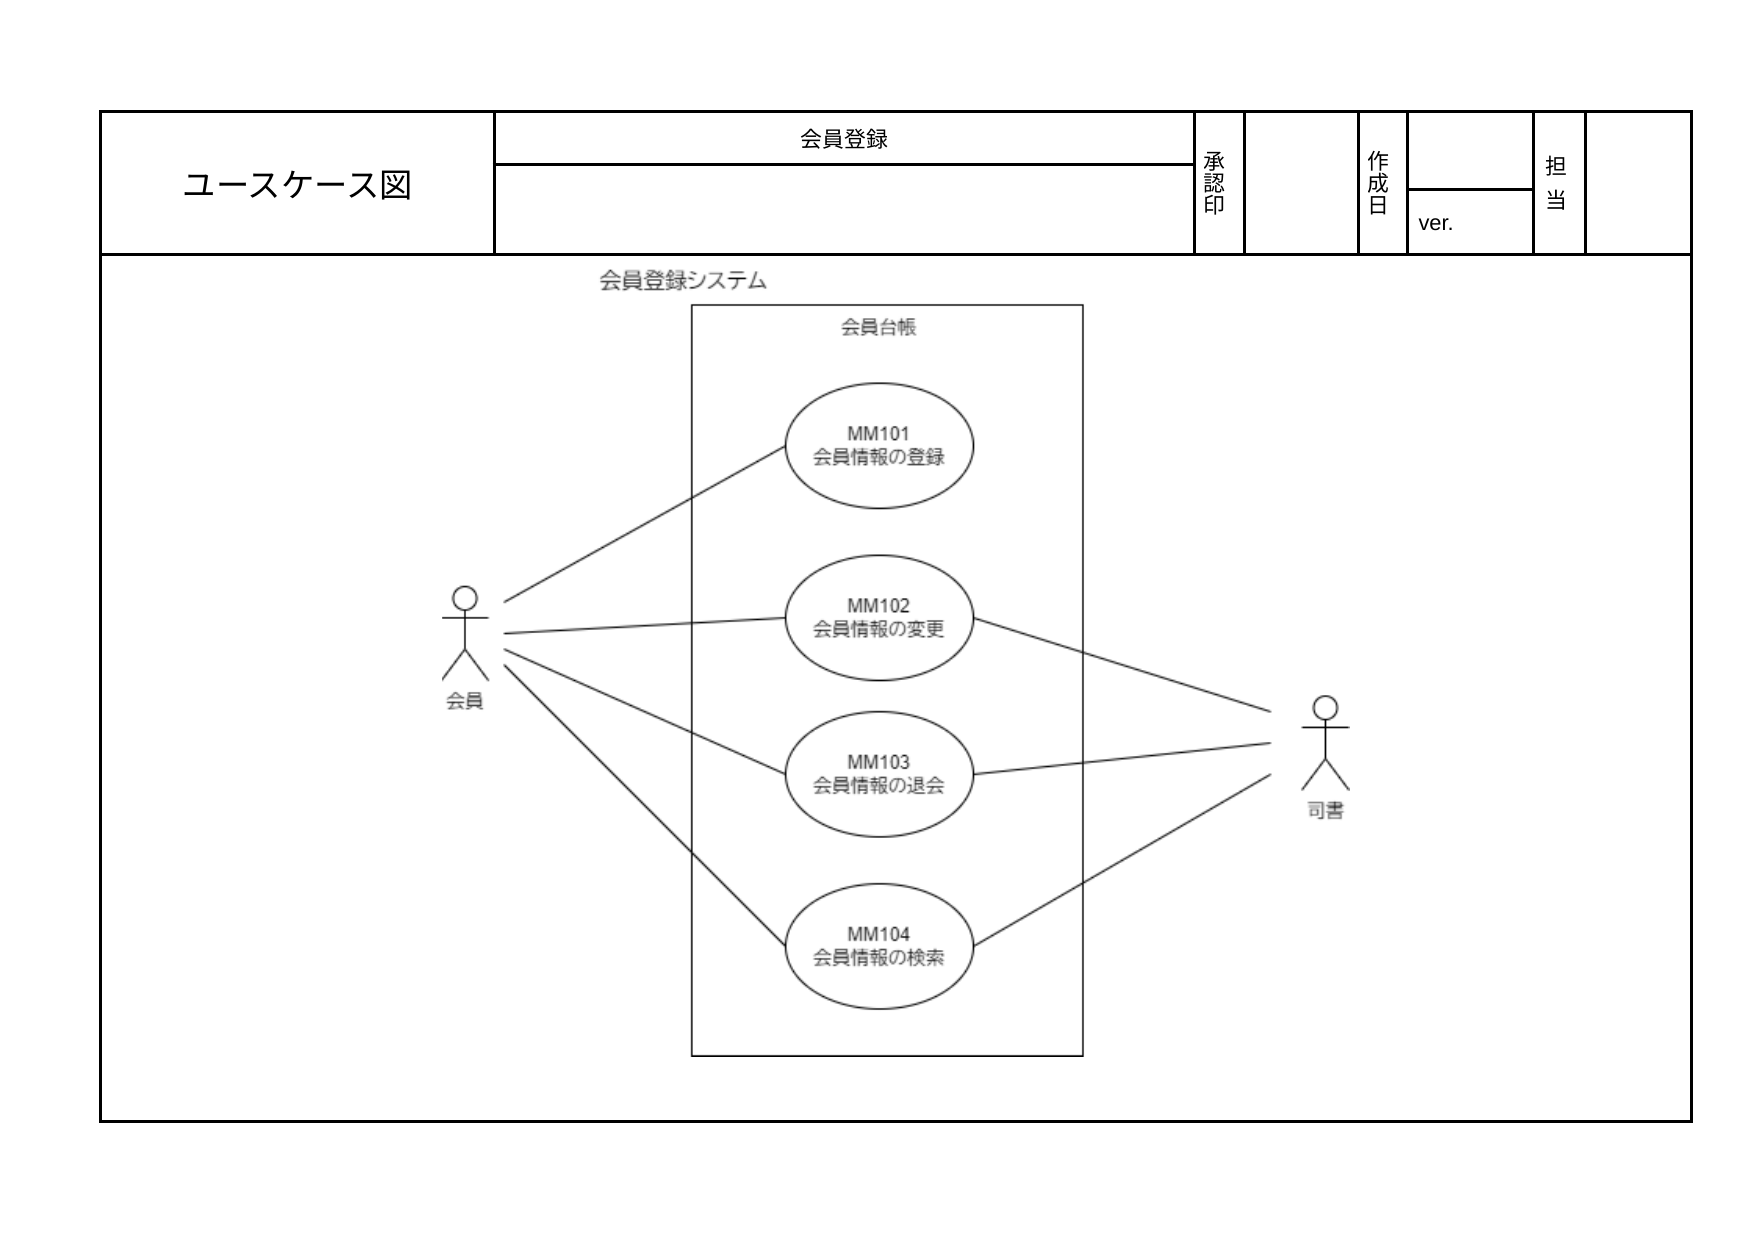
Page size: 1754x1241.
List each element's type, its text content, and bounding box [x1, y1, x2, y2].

table_header [1246, 113, 1357, 253]
table_cell [102, 256, 1690, 1120]
table_cell [496, 166, 1193, 253]
picture [442, 256, 1350, 1057]
table_header 承認印 [1196, 113, 1243, 253]
table_header [1587, 113, 1690, 253]
table_header [1409, 113, 1532, 188]
table_header ユースケース図 [102, 113, 493, 253]
table_header 担 当 [1535, 113, 1584, 253]
table_header 作成日 [1360, 113, 1406, 253]
table_cell ver. [1409, 191, 1532, 253]
table_header 会員登録 [496, 113, 1193, 163]
